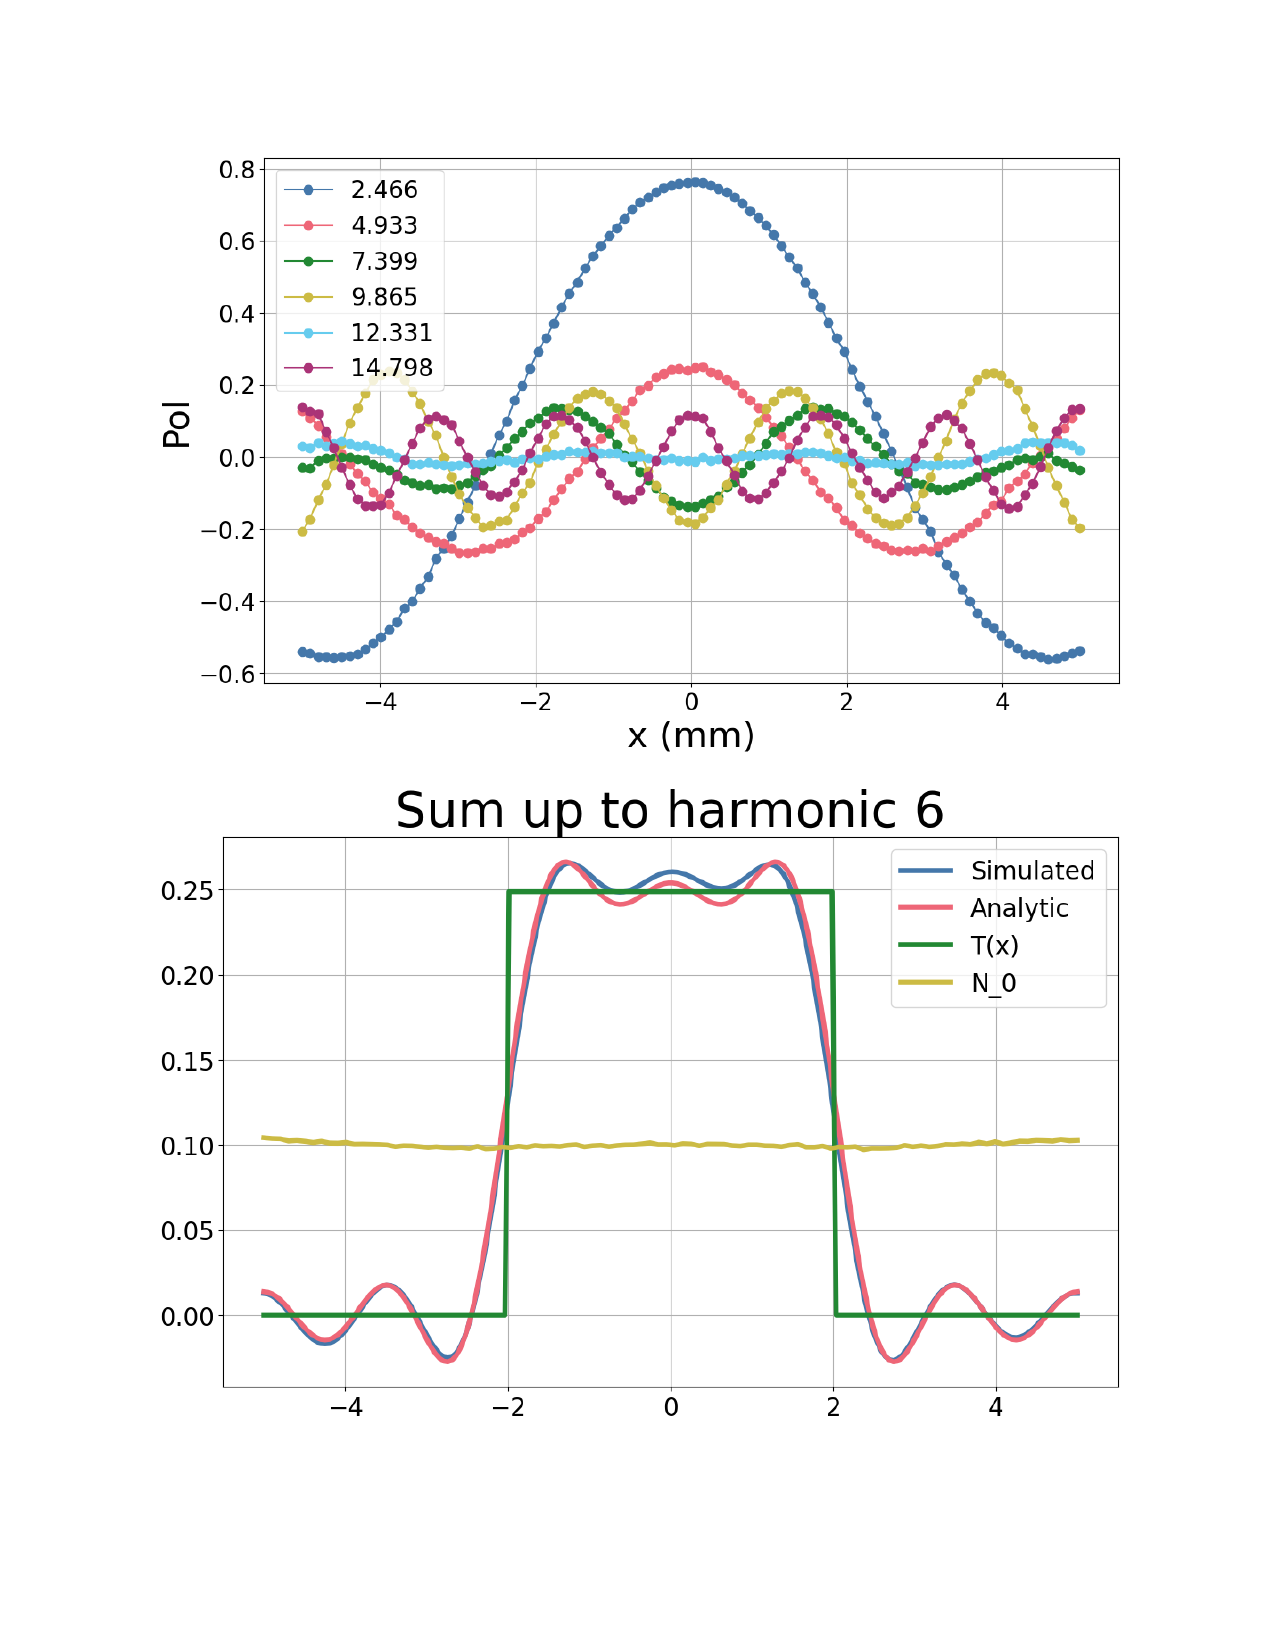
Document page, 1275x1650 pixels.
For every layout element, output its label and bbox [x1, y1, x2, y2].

picture [150, 780, 1125, 1429]
picture [150, 150, 1125, 762]
